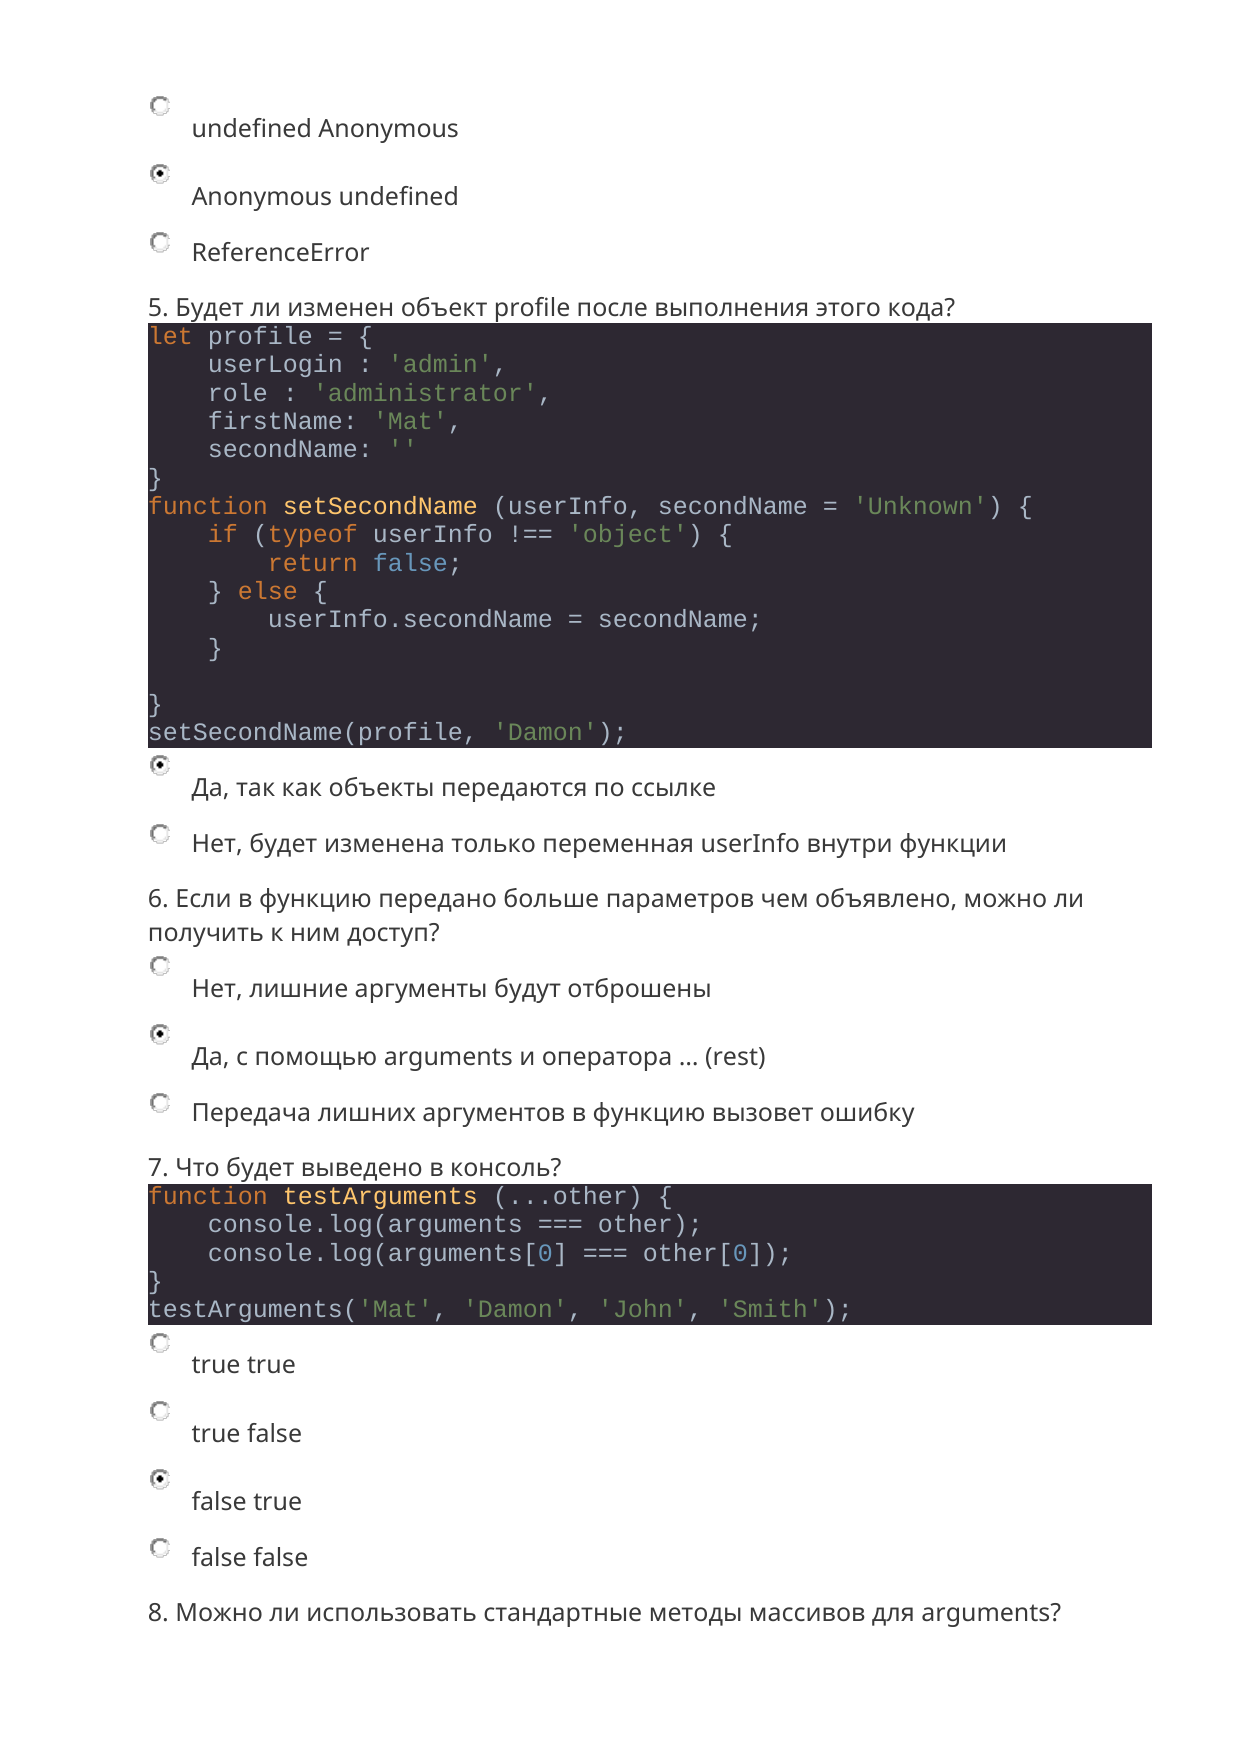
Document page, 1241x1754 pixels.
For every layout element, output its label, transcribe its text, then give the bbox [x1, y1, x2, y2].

text } [148, 1269, 1152, 1297]
text role : 'administrator', [148, 380, 1152, 408]
text console.log(arguments[0] === other[0]); [148, 1240, 1152, 1269]
text Да, с помощью arguments и оператора … (rest) [148, 1017, 1152, 1073]
text Anonymous undefined [148, 157, 1152, 213]
text } else { [148, 578, 1152, 607]
text return false; [148, 550, 1152, 578]
text 5. Будет ли изменен объект profile после выполнения этого кода? [148, 289, 1152, 323]
text userLogin : 'admin', [148, 352, 1152, 380]
text } [148, 691, 1152, 720]
text undefined Anonymous [148, 88, 1152, 144]
text Нет, будет изменена только переменная userInfo внутри функции [148, 816, 1152, 860]
text secondName: '' [148, 437, 1152, 465]
text testArguments('Mat', 'Damon', 'John', 'Smith'); [148, 1297, 1152, 1325]
text true false [148, 1394, 1152, 1449]
text false false [148, 1530, 1152, 1574]
text let profile = { [148, 323, 1152, 352]
text setSecondName(profile, 'Damon'); [148, 720, 1152, 748]
text ReferenceError [148, 225, 1152, 268]
text function setSecondName (userInfo, secondName = 'Unknown') { [148, 493, 1152, 522]
text console.log(arguments === other); [148, 1212, 1152, 1240]
text if (typeof userInfo !== 'object') { [148, 522, 1152, 550]
text 6. Если в функцию передано больше параметров чем объявлено, можно ли получить к ним доступ? [148, 881, 1152, 949]
text 8. Можно ли использовать стандартные методы массивов для arguments? [148, 1594, 1152, 1628]
text userInfo.secondName = secondName; [148, 607, 1152, 635]
text firstName: 'Mat', [148, 408, 1152, 437]
text Да, так как объекты передаются по ссылке [148, 748, 1152, 804]
text false true [148, 1462, 1152, 1518]
text } [148, 465, 1152, 493]
text 7. Что будет выведено в консоль? [148, 1149, 1152, 1184]
text Нет, лишние аргументы будут отброшены [148, 949, 1152, 1004]
text true true [148, 1325, 1152, 1381]
text Передача лишних аргументов в функцию вызовет ошибку [148, 1085, 1152, 1129]
text function testArguments (...other) { [148, 1184, 1152, 1212]
text } [148, 635, 1152, 663]
